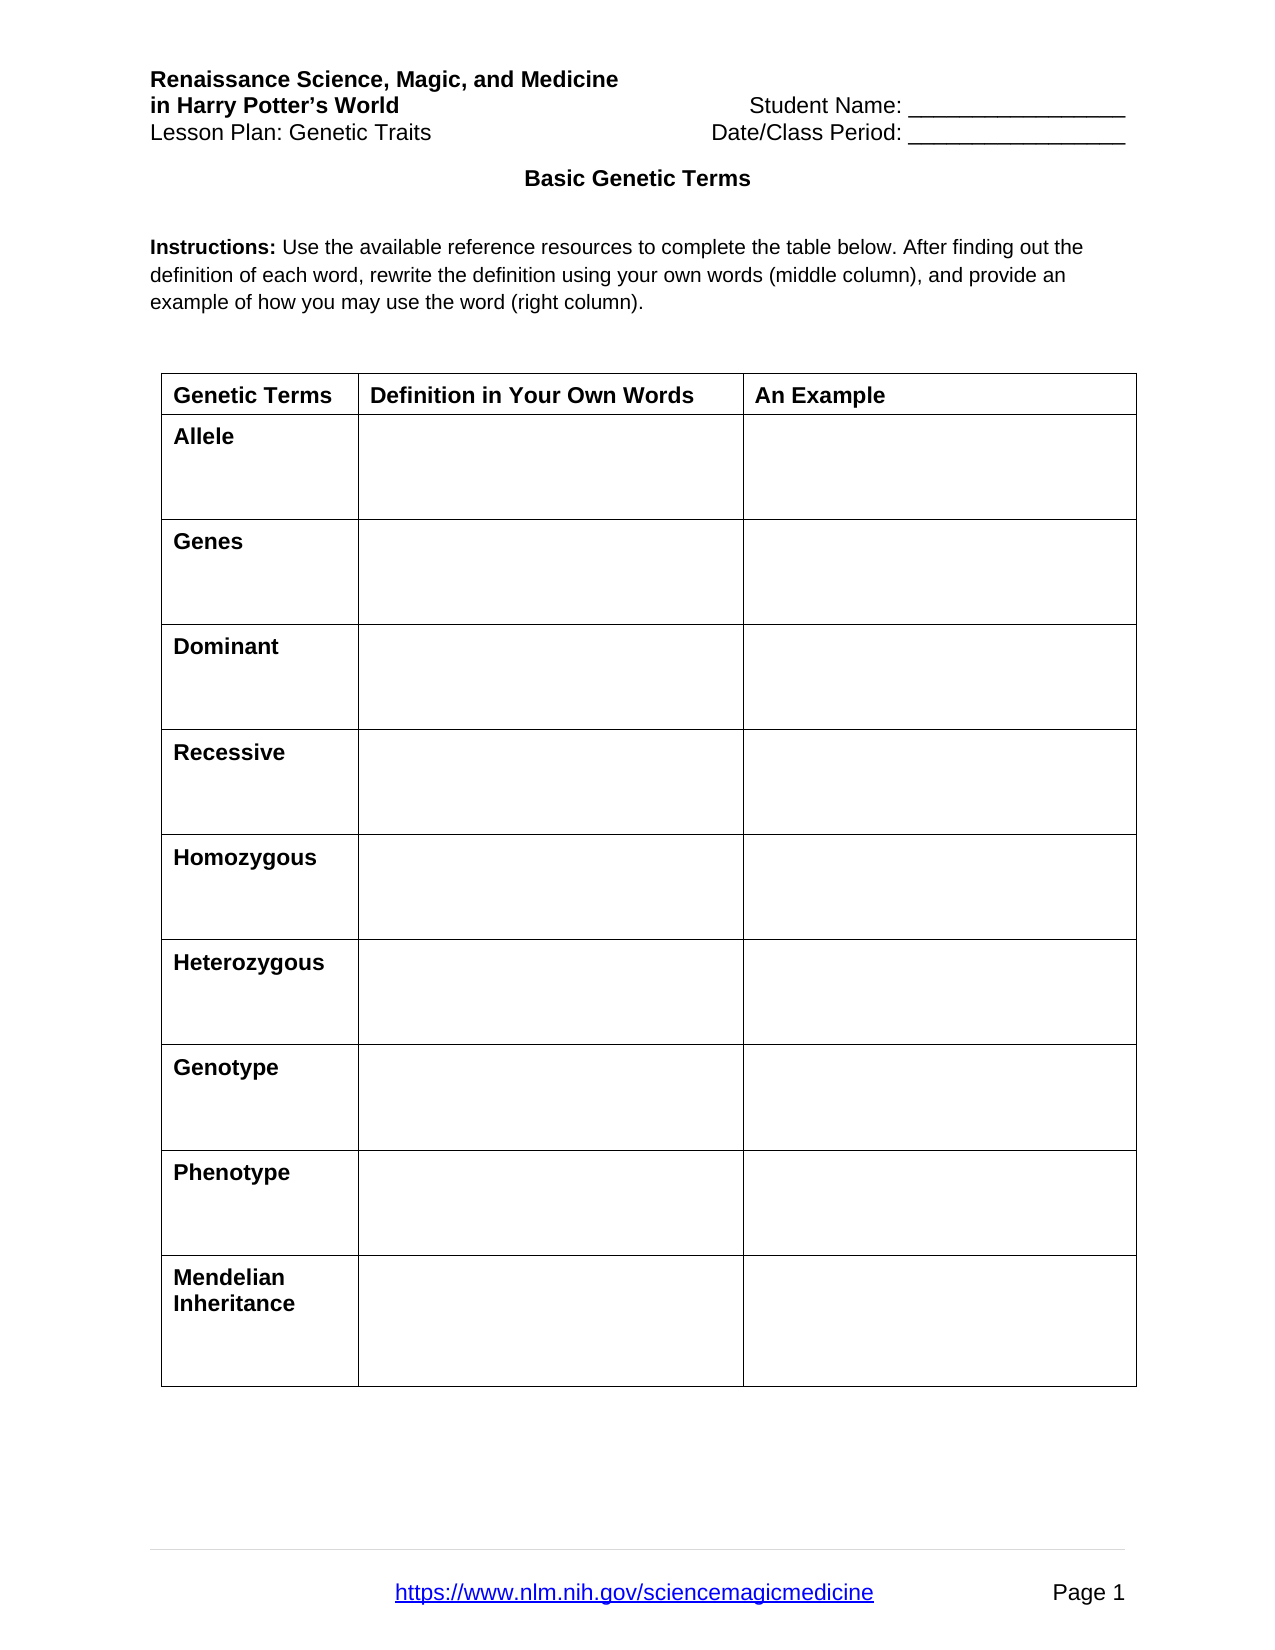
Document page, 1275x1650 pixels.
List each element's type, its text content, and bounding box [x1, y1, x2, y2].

table_cell [744, 520, 1136, 624]
table_cell Allele [162, 415, 358, 519]
table_cell [744, 1151, 1136, 1254]
table_cell Mendelian Inheritance [162, 1256, 358, 1386]
table_cell Genotype [162, 1045, 358, 1149]
table_cell Dominant [162, 625, 358, 729]
table_cell [744, 940, 1136, 1044]
table_cell [359, 1151, 743, 1254]
text Basic Genetic Terms [150, 165, 1125, 219]
table_cell [744, 730, 1136, 834]
table_cell [744, 1256, 1136, 1386]
table_cell [359, 625, 743, 729]
text Instructions: Use the available reference resources to complete the table below. After finding out the definition of each word, rewrite the definition using your own words (middle column), and provide an example of how you may use the word (right column). [150, 235, 1125, 314]
table_header Genetic Terms [162, 374, 358, 414]
table_cell [744, 625, 1136, 729]
table_cell [744, 1045, 1136, 1149]
table_cell [359, 835, 743, 939]
table_cell [359, 940, 743, 1044]
table_cell Heterozygous [162, 940, 358, 1044]
table_header Definition in Your Own Words [359, 374, 743, 414]
table_cell [359, 1256, 743, 1386]
table_cell [744, 835, 1136, 939]
table_cell [359, 415, 743, 519]
table_cell [359, 520, 743, 624]
table_header An Example [744, 374, 1136, 414]
table_cell Phenotype [162, 1151, 358, 1254]
table_cell [744, 415, 1136, 519]
table_cell [359, 1045, 743, 1149]
table_cell Recessive [162, 730, 358, 834]
table_cell Homozygous [162, 835, 358, 939]
table_cell Genes [162, 520, 358, 624]
table_cell [359, 730, 743, 834]
